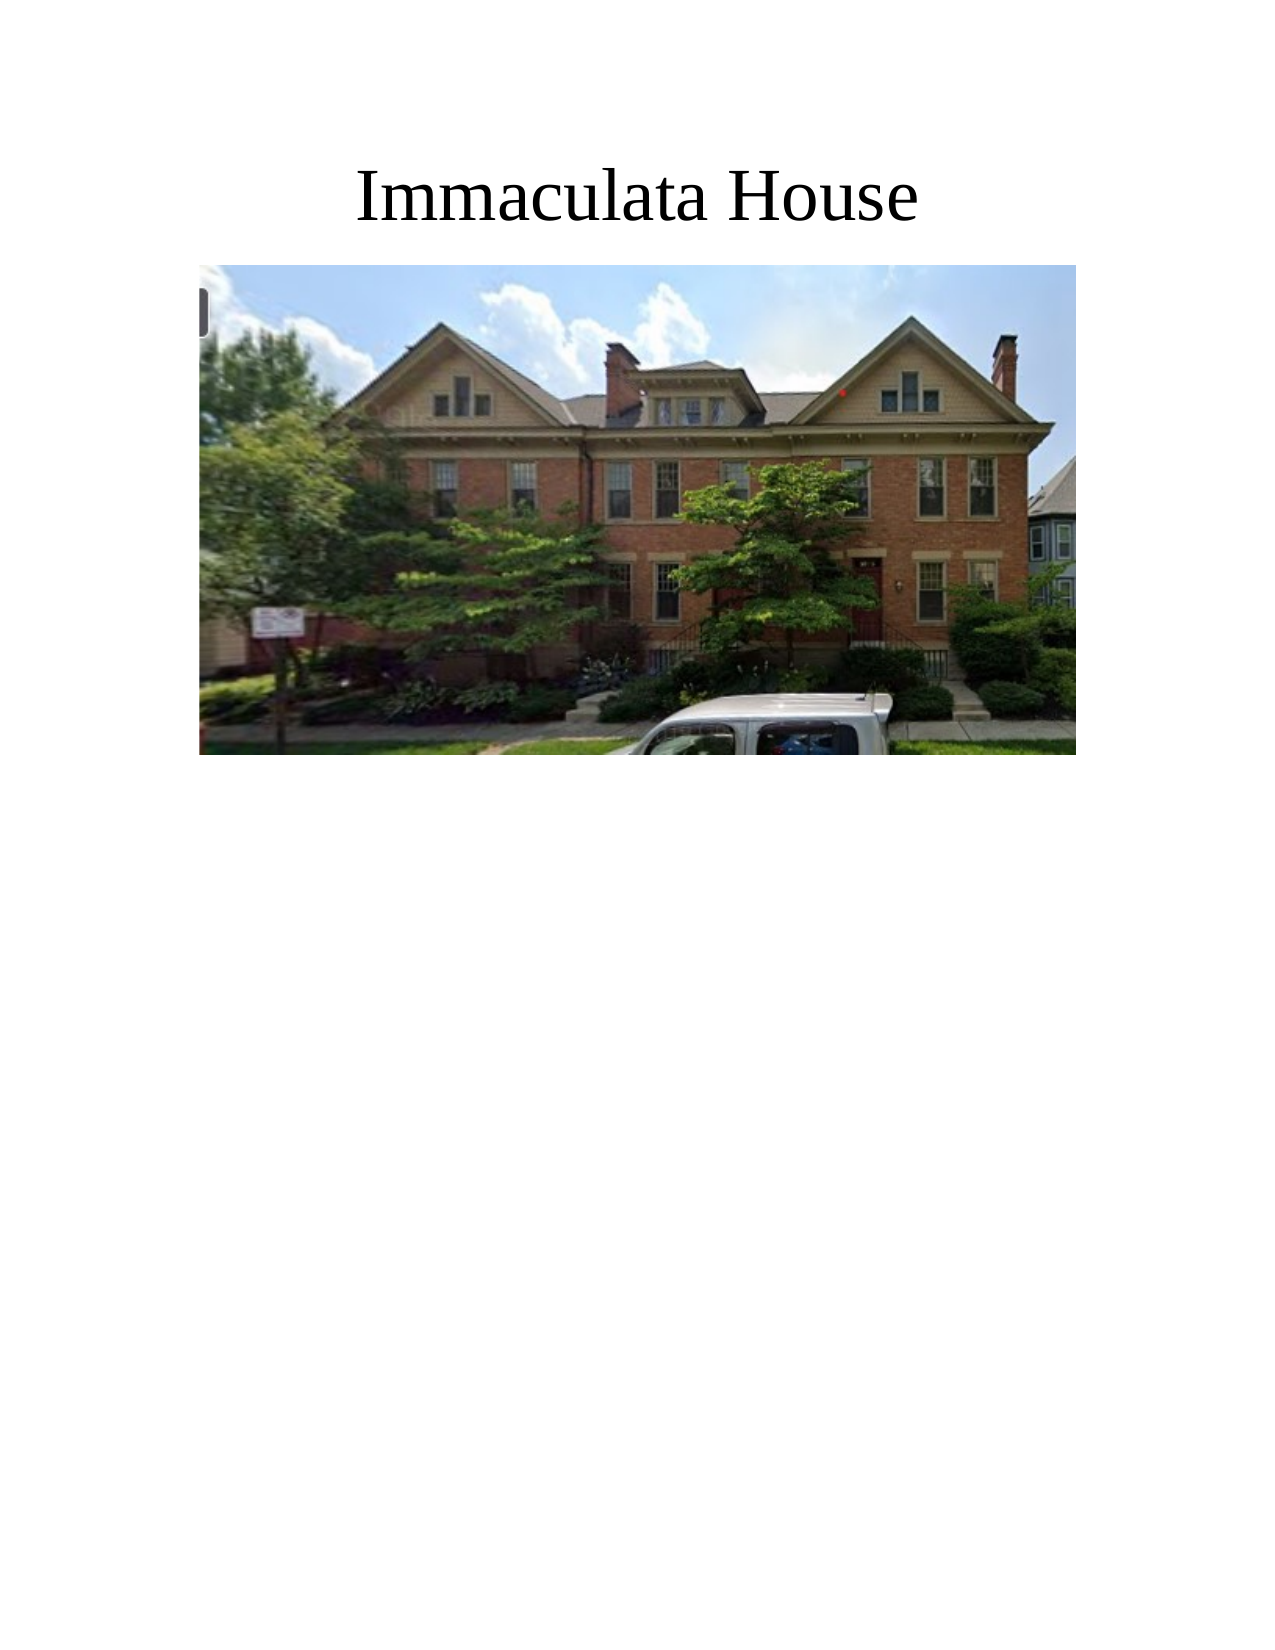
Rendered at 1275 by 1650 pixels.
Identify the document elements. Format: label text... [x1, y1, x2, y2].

text Immaculata House [150, 150, 1125, 236]
picture [199, 265, 1076, 755]
